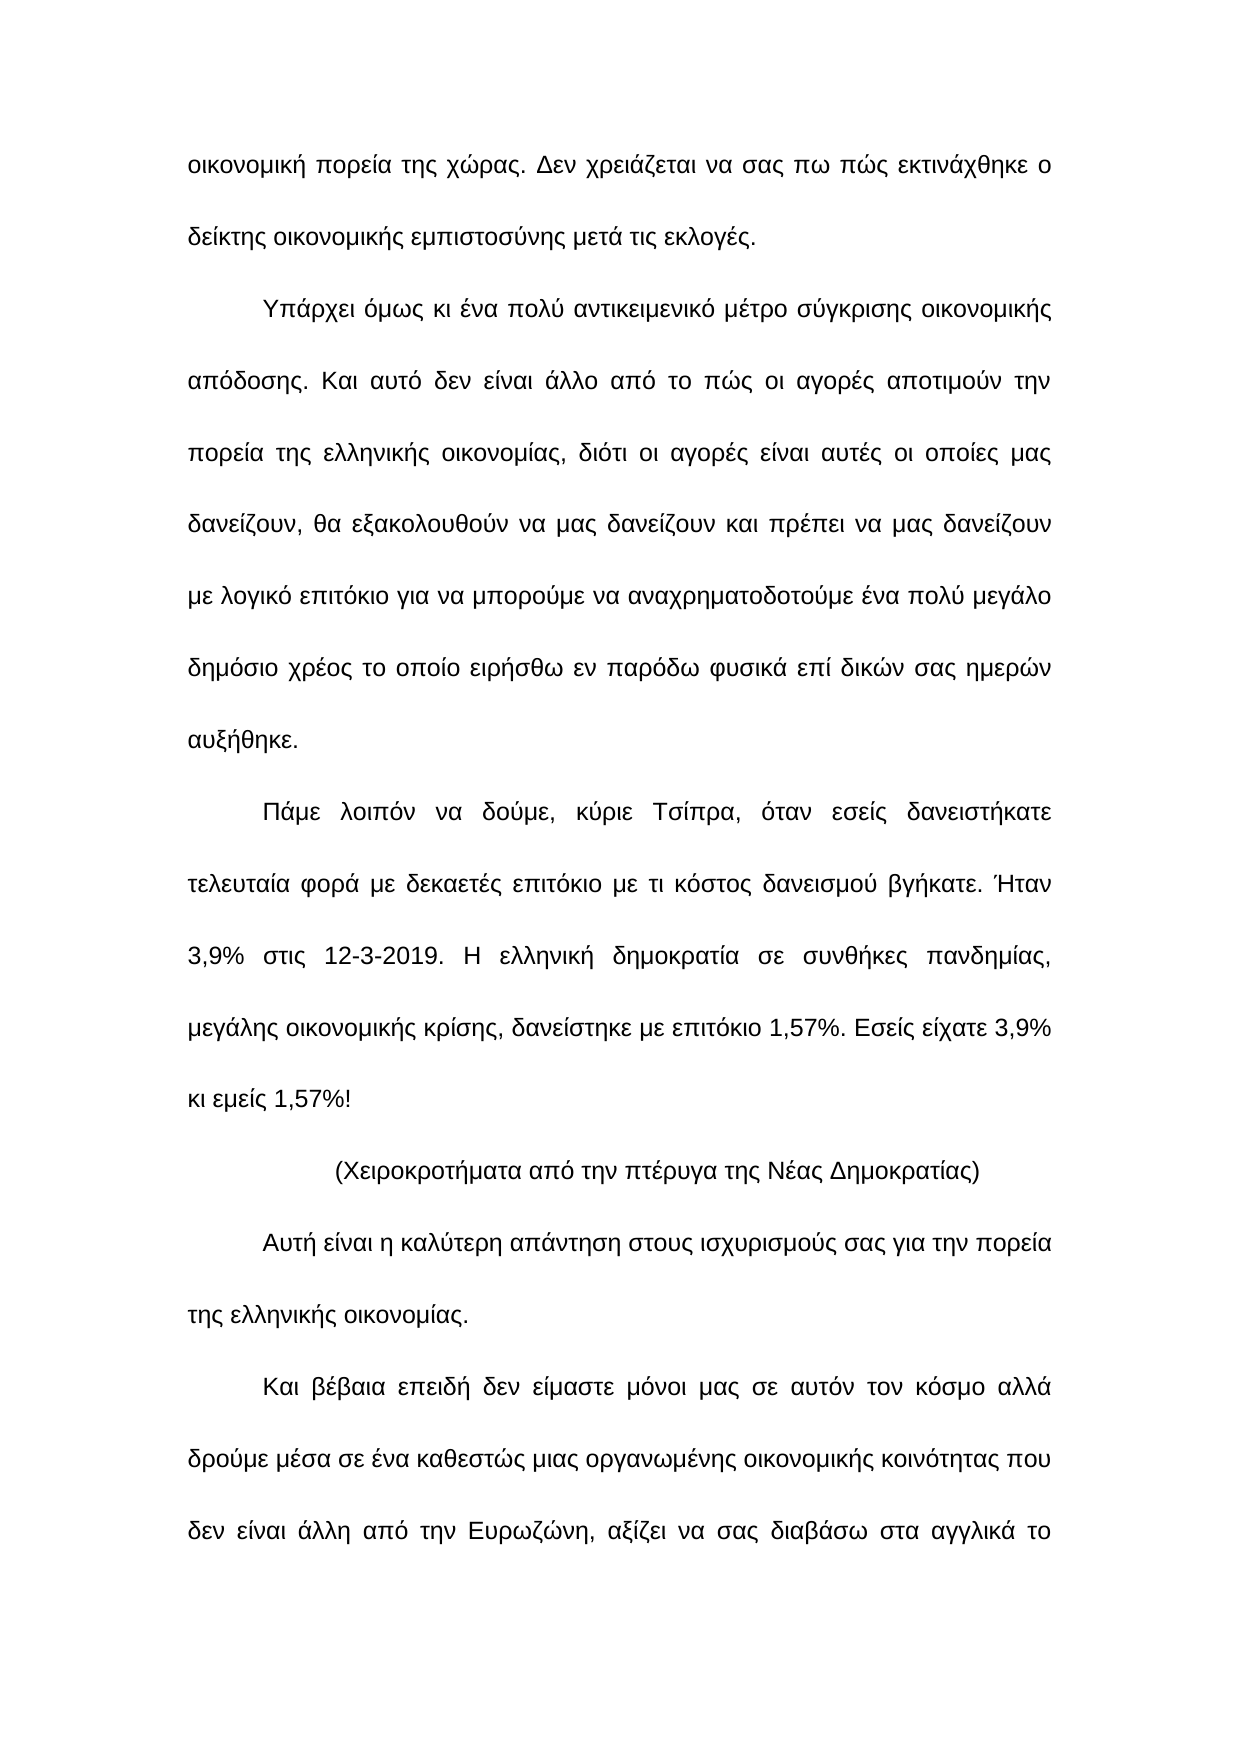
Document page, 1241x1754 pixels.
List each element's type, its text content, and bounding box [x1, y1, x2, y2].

text Πάμε λοιπόν να δούμε, κύριε Τσίπρα, όταν εσείς δανειστήκατε τελευταία φορά με δεκαετές επιτόκιο με τι κόστος δανεισμού βγήκατε. Ήταν 3,9% στις 12-3-2019. Η ελληνική δημοκρατία σε συνθήκες πανδημίας, μεγάλης οικονομικής κρίσης, δανείστηκε με επιτόκιο 1,57%. Εσείς είχατε 3,9% κι εμείς 1,57%! [187, 797, 1053, 1113]
text Αυτή είναι η καλύτερη απάντηση στους ισχυρισμούς σας για την πορεία της ελληνικής οικονομίας. [187, 1228, 1053, 1329]
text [187, 150, 1053, 251]
text Υπάρχει όμως κι ένα πολύ αντικειμενικό μέτρο σύγκρισης οικονομικής απόδοσης. Και αυτό δεν είναι άλλο από το πώς οι αγορές αποτιμούν την πορεία της ελληνικής οικονομίας, διότι οι αγορές είναι αυτές οι οποίες μας δανείζουν, θα εξακολουθούν να μας δανείζουν και πρέπει να μας δανείζουν με λογικό επιτόκιο για να μπορούμε να αναχρηματοδοτούμε ένα πολύ μεγάλο δημόσιο χρέος το οποίο ειρήσθω εν παρόδω φυσικά επί δικών σας ημερών αυξήθηκε. [187, 294, 1053, 754]
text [187, 1372, 1053, 1544]
text (Χειροκροτήματα από την πτέρυγα της Νέας Δημοκρατίας) [187, 1156, 1053, 1185]
